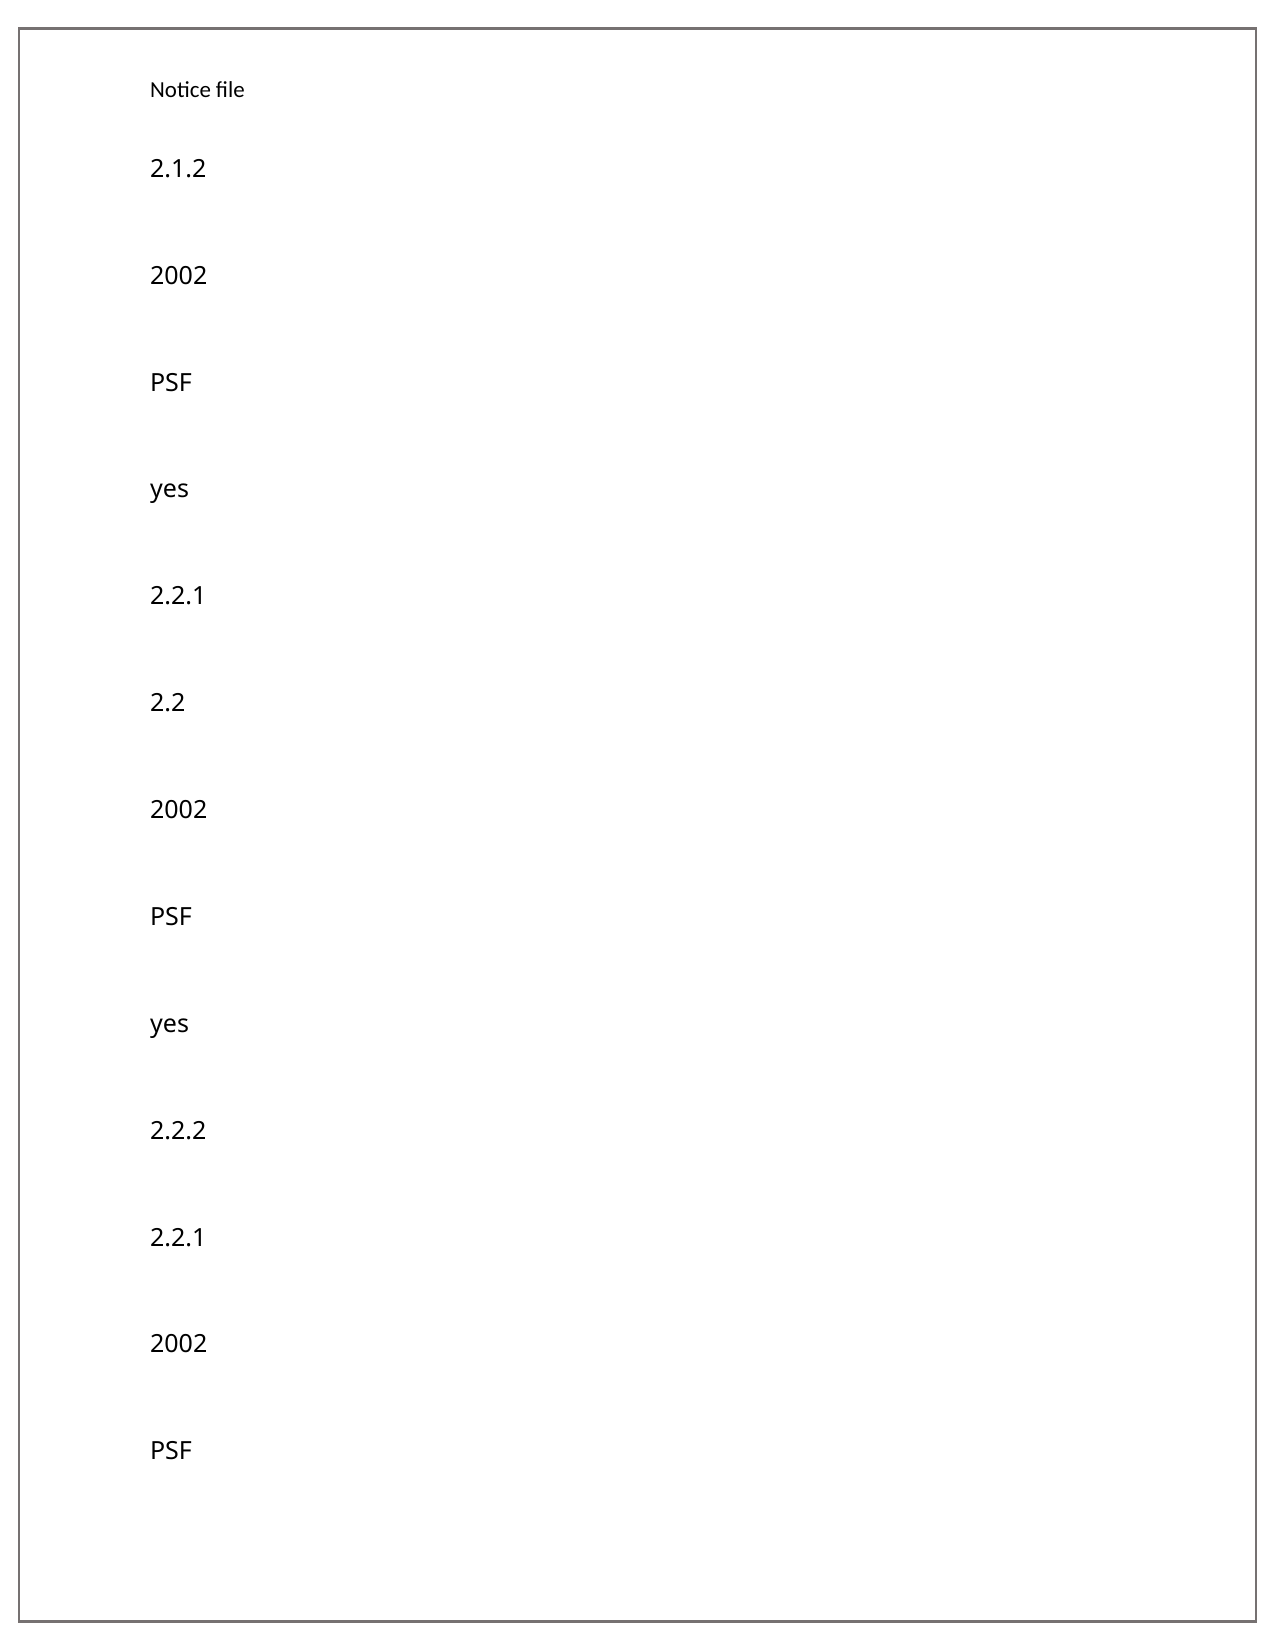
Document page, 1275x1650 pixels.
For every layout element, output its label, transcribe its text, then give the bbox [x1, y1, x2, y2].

text 2.2.2 [150, 1112, 1125, 1146]
text PSF [150, 898, 1125, 933]
text 2.2.1 [150, 578, 1125, 612]
text PSF [150, 1433, 1125, 1467]
text yes [150, 471, 1125, 505]
text 2002 [150, 1326, 1125, 1360]
text 2.1.2 [150, 150, 1125, 184]
text PSF [150, 364, 1125, 398]
text 2002 [150, 257, 1125, 291]
text 2.2 [150, 685, 1125, 719]
text yes [150, 1005, 1125, 1039]
text 2002 [150, 792, 1125, 826]
text 2.2.1 [150, 1219, 1125, 1253]
